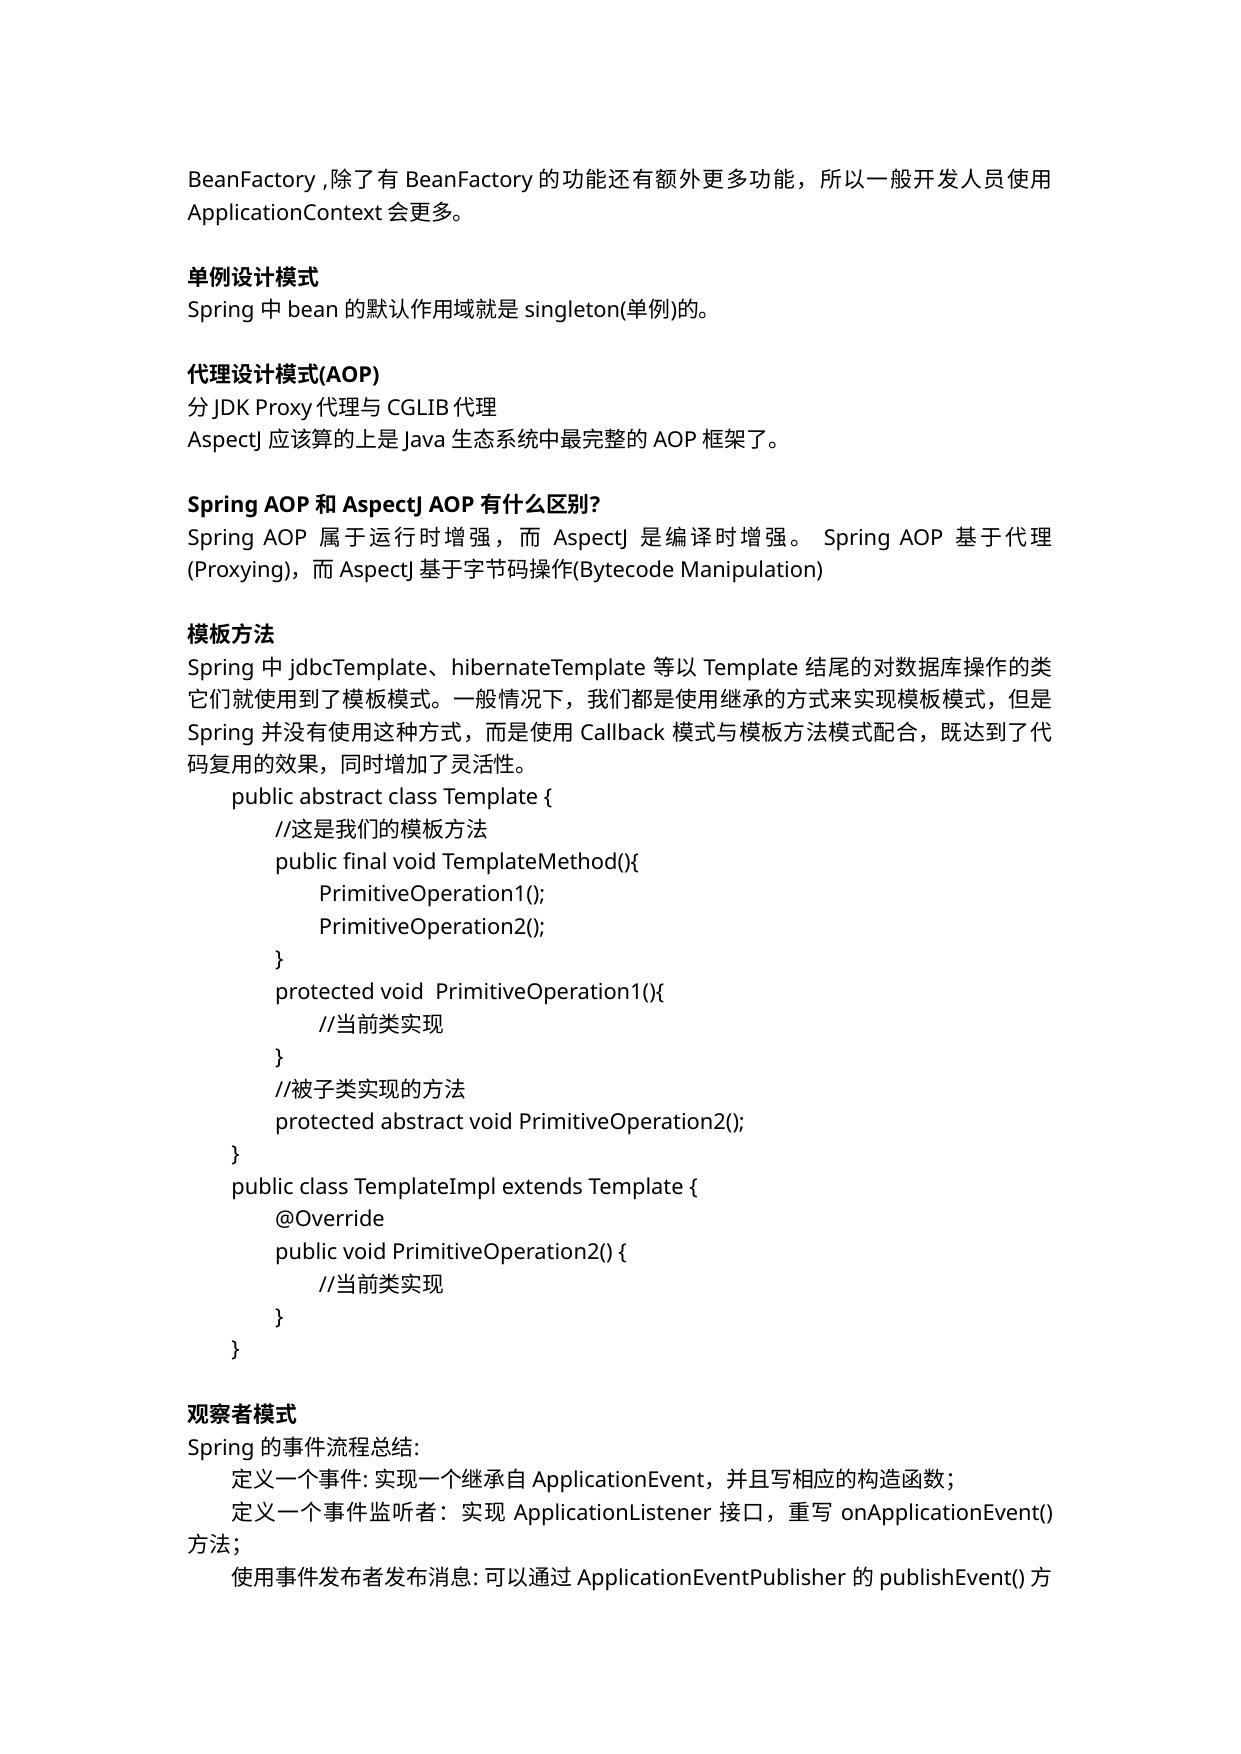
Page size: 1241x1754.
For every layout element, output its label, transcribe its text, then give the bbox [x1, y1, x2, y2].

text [187, 162, 1053, 227]
text protected abstract void PrimitiveOperation2(); [187, 1104, 1053, 1137]
text Spring AOP 和 AspectJ AOP 有什么区别? [187, 487, 1053, 519]
text public class TemplateImpl extends Template { [187, 1169, 1053, 1202]
text 单例设计模式 [187, 259, 1053, 292]
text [187, 1559, 1053, 1592]
text 代理设计模式(AOP) [187, 357, 1053, 389]
text //当前类实现 [187, 1267, 1053, 1299]
text //当前类实现 [187, 1007, 1053, 1039]
text } [187, 942, 1053, 974]
text @Override [187, 1202, 1053, 1234]
text //这是我们的模板方法 [187, 812, 1053, 844]
text PrimitiveOperation2(); [187, 909, 1053, 942]
text Spring AOP 属于运行时增强，而 AspectJ 是编译时增强。 Spring AOP 基于代理(Proxying)，而 AspectJ 基于字节码操作(Bytecode Manipulation) [187, 519, 1053, 584]
text PrimitiveOperation1(); [187, 877, 1053, 909]
text AspectJ 应该算的上是 Java 生态系统中最完整的 AOP 框架了。 [187, 422, 1053, 454]
text Spring 中 bean 的默认作用域就是 singleton(单例)的。 [187, 292, 1053, 324]
text public abstract class Template { [187, 779, 1053, 812]
text } [187, 1039, 1053, 1072]
text //被子类实现的方法 [187, 1072, 1053, 1104]
text Spring 的事件流程总结: [187, 1429, 1053, 1462]
text } [187, 1332, 1053, 1364]
text } [187, 1299, 1053, 1332]
text Spring 中 jdbcTemplate、hibernateTemplate 等以 Template 结尾的对数据库操作的类，它们就使用到了模板模式。一般情况下，我们都是使用继承的方式来实现模板模式，但是 Spring 并没有使用这种方式，而是使用Callback 模式与模板方法模式配合，既达到了代码复用的效果，同时增加了灵活性。 [187, 649, 1053, 779]
text 模板方法 [187, 617, 1053, 649]
text 定义一个事件监听者：实现 ApplicationListener 接口，重写 onApplicationEvent() 方法； [187, 1494, 1053, 1559]
text 观察者模式 [187, 1397, 1053, 1429]
text 分JDK Proxy代理与CGLIB代理 [187, 389, 1053, 422]
text 定义一个事件: 实现一个继承自 ApplicationEvent，并且写相应的构造函数； [187, 1462, 1053, 1494]
text protected void PrimitiveOperation1(){ [187, 974, 1053, 1007]
text } [187, 1137, 1053, 1169]
text public void PrimitiveOperation2() { [187, 1234, 1053, 1267]
text public final void TemplateMethod(){ [187, 844, 1053, 877]
